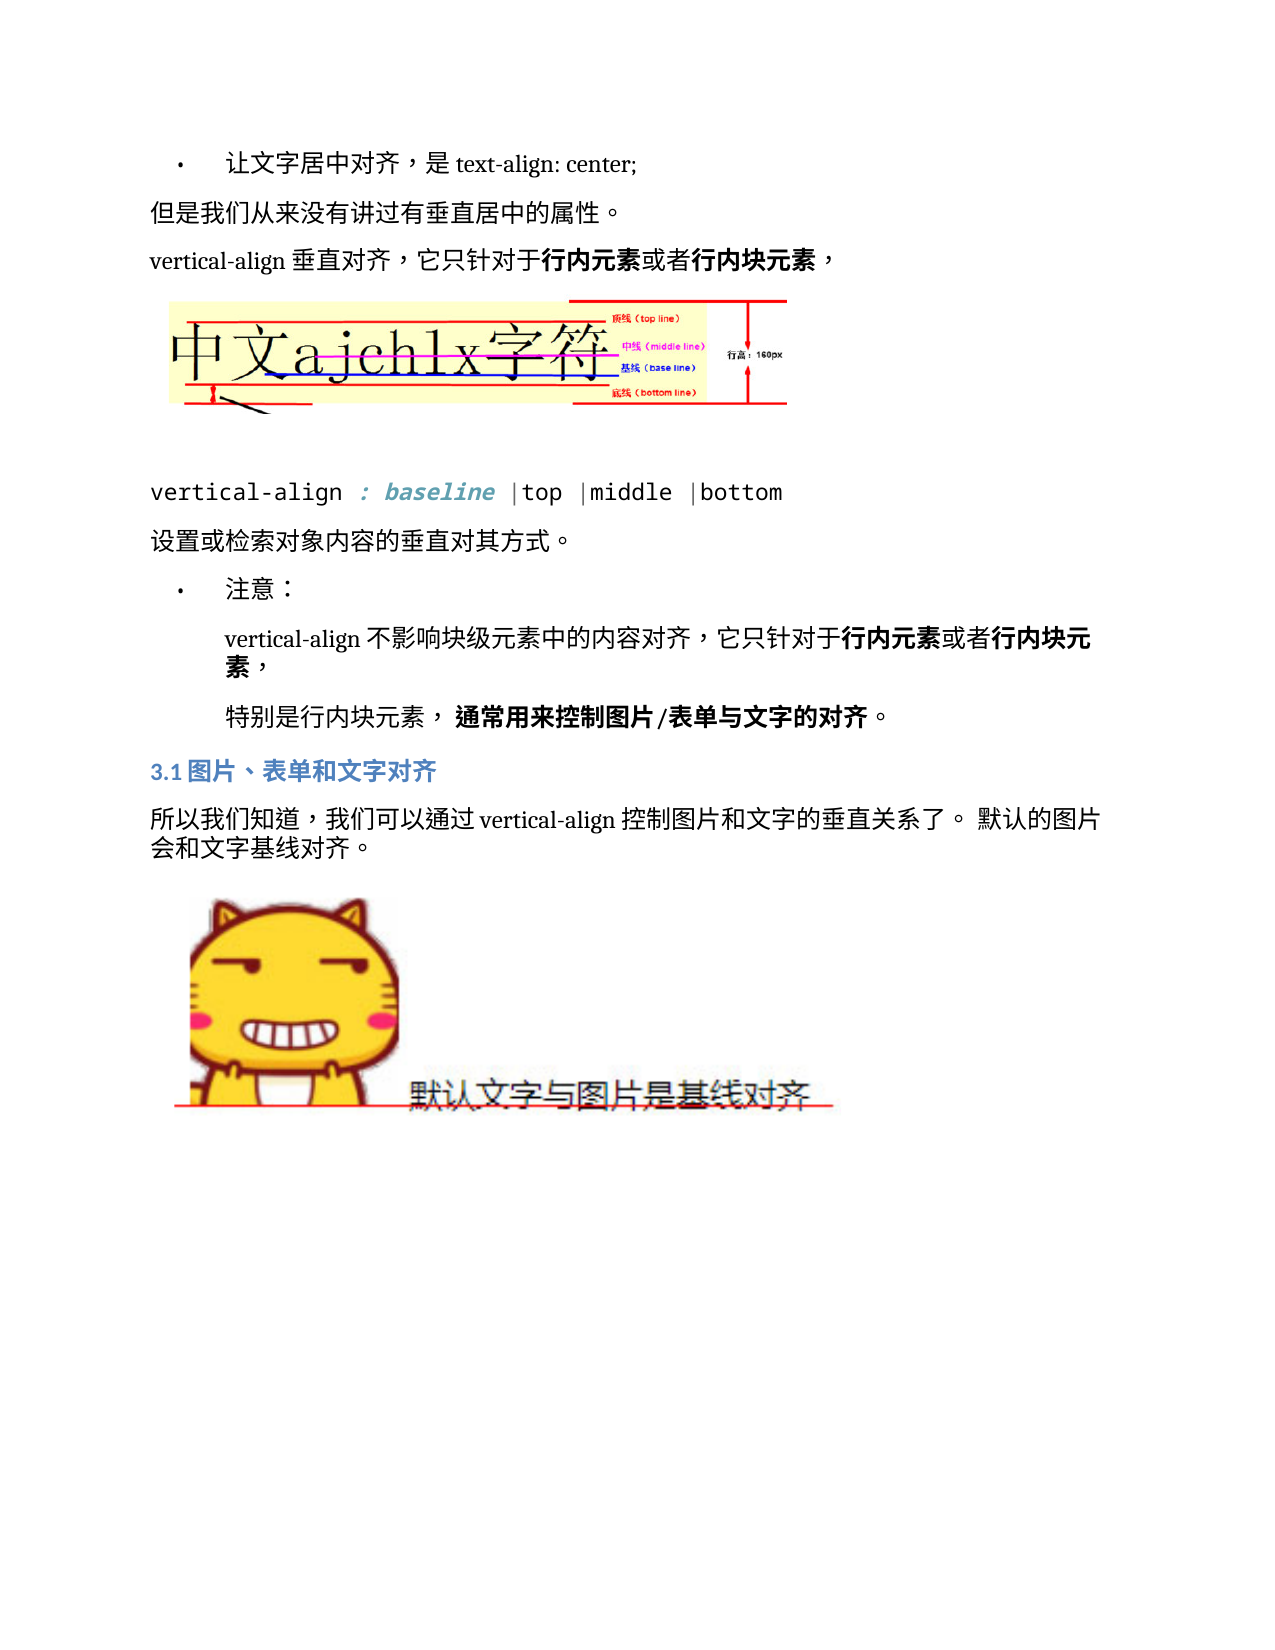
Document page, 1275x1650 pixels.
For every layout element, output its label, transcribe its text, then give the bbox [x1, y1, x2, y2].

subtitle 3.1 图片、表单和文字对齐 [150, 753, 1125, 787]
list 注意： [175, 576, 1125, 604]
text vertical-align 垂直对齐，它只针对于行内元素或者行内块元素， [150, 247, 1125, 276]
text vertical-align : baseline |top |middle |bottom [150, 476, 1125, 507]
picture [168, 294, 787, 414]
picture [174, 882, 842, 1145]
list 特别是行内块元素， 通常用来控制图片/表单与文字的对齐。 [175, 704, 1125, 732]
text 所以我们知道，我们可以通过vertical-align 控制图片和文字的垂直关系了。 默认的图片会和文字基线对齐。 [150, 806, 1125, 863]
list 让文字居中对齐，是 text-align: center; [175, 150, 1125, 179]
text 设置或检索对象内容的垂直对其方式。 [150, 528, 1125, 557]
text 但是我们从来没有讲过有垂直居中的属性。 [150, 199, 1125, 228]
list vertical-align 不影响块级元素中的内容对齐，它只针对于行内元素或者行内块元素， [175, 625, 1125, 683]
